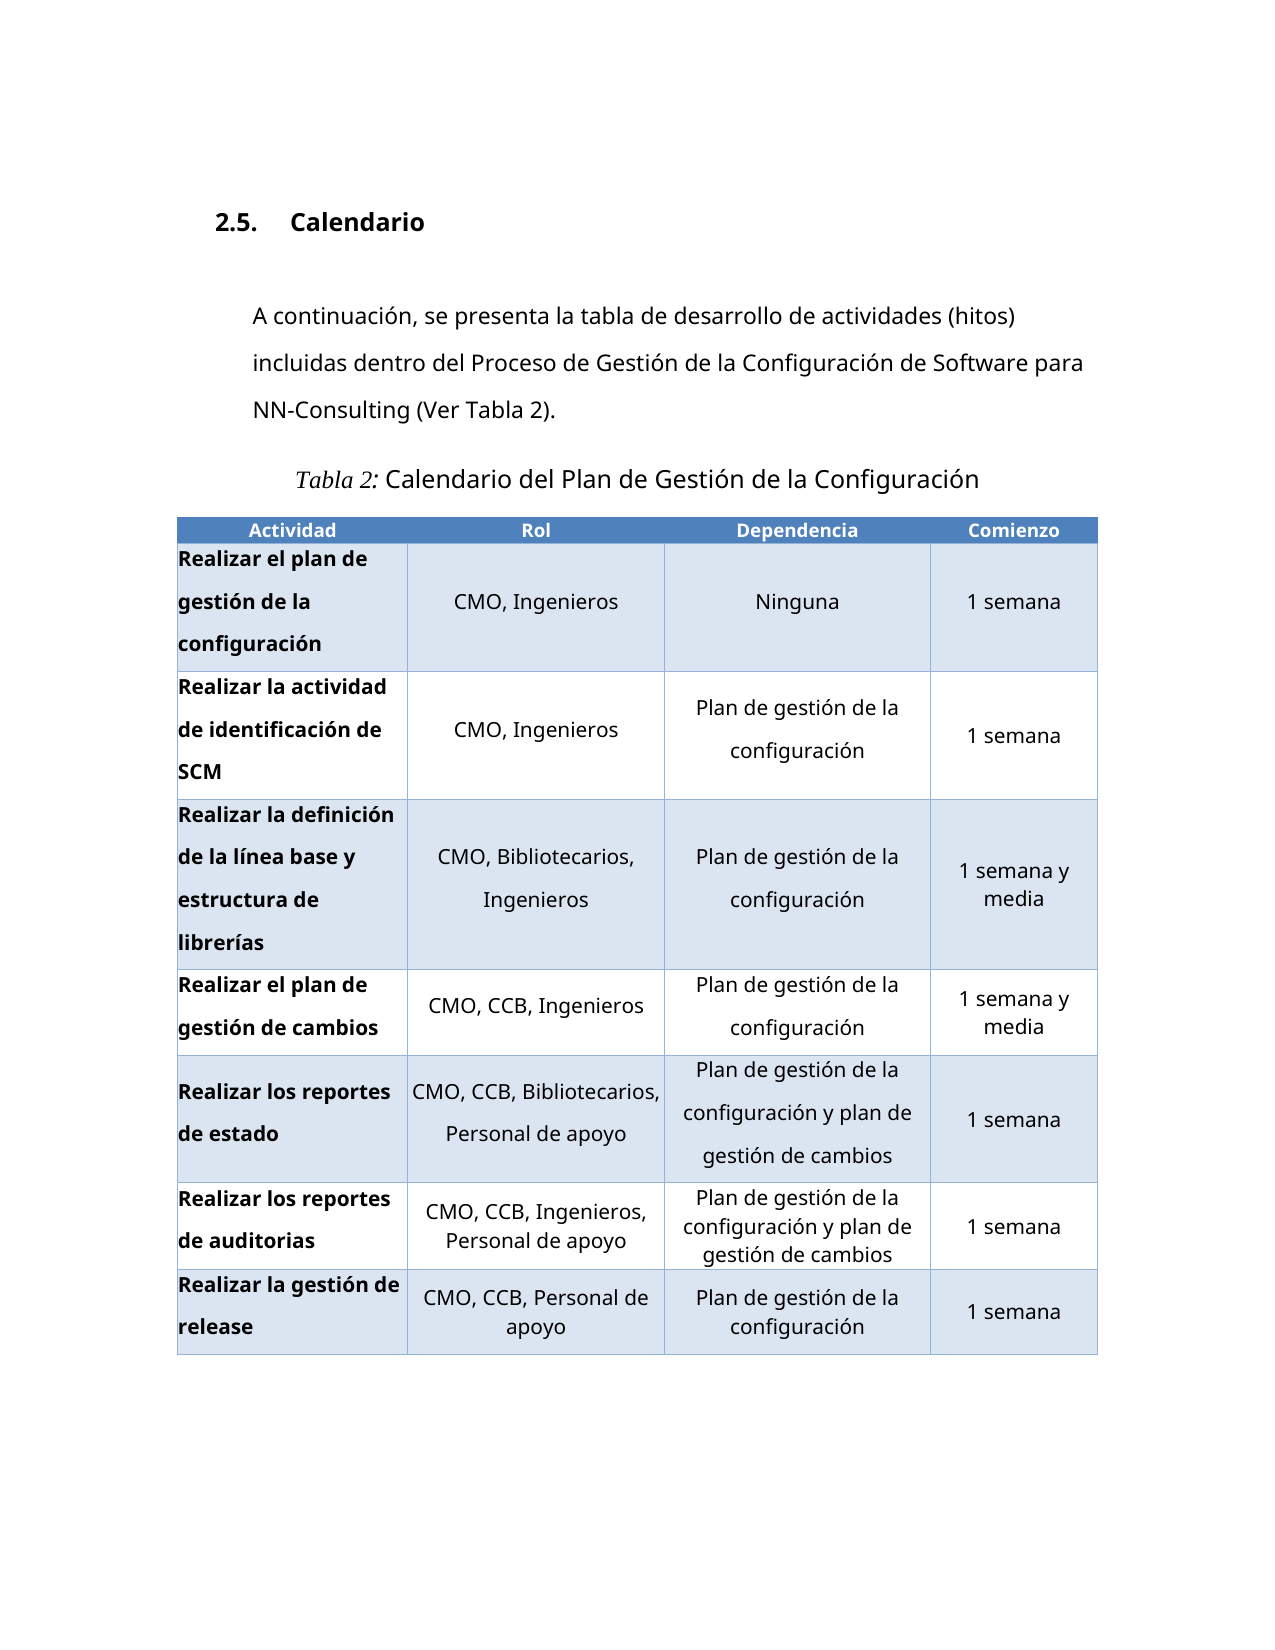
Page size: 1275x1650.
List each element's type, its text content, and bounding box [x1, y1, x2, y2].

table_header Actividad [178, 518, 407, 543]
table_cell Realizar los reportes de auditorias [178, 1183, 407, 1269]
table_header Rol [408, 518, 664, 543]
table_cell Plan de gestión de la configuración y plan de gestión de cambios [665, 1056, 930, 1182]
subtitle Calendario [215, 204, 1098, 238]
table_cell CMO, Ingenieros [408, 544, 664, 671]
table_cell Ninguna [665, 544, 930, 671]
table_cell CMO, CCB, Ingenieros [408, 970, 664, 1054]
text A continuación, se presenta la tabla de desarrollo de actividades (hitos) incluidas dentro del Proceso de Gestión de la Configuración de Software para NN-Consulting (Ver Tabla 2). [252, 300, 1098, 425]
table_cell Realizar la actividad de identificación de SCM [178, 672, 407, 799]
table_cell Realizar el plan de gestión de cambios [178, 970, 407, 1054]
table_cell Realizar la gestión de release [178, 1270, 407, 1354]
table_cell 1 semana [931, 1270, 1097, 1354]
table_cell Realizar los reportes de estado [178, 1056, 407, 1182]
table_cell Plan de gestión de la configuración [665, 970, 930, 1054]
table_cell Plan de gestión de la configuración [665, 1270, 930, 1354]
table_cell 1 semana y media [931, 970, 1097, 1054]
table_cell Plan de gestión de la configuración [665, 672, 930, 799]
table_cell 1 semana [931, 672, 1097, 799]
table_cell 1 semana y media [931, 800, 1097, 969]
table_cell CMO, CCB, Personal de apoyo [408, 1270, 664, 1354]
table_header Dependencia [665, 518, 930, 543]
text Tabla 2: Calendario del Plan de Gestión de la Configuración [177, 462, 1098, 496]
table_cell Realizar el plan de gestión de la configuración [178, 544, 407, 671]
table_cell 1 semana [931, 544, 1097, 671]
table_cell 1 semana [931, 1183, 1097, 1269]
table_cell CMO, Bibliotecarios, Ingenieros [408, 800, 664, 969]
table_cell CMO, CCB, Bibliotecarios, Personal de apoyo [408, 1056, 664, 1182]
table_header Comienzo [931, 518, 1097, 543]
table_cell CMO, CCB, Ingenieros, Personal de apoyo [408, 1183, 664, 1269]
table_cell 1 semana [931, 1056, 1097, 1182]
table_cell Realizar la definición de la línea base y estructura de librerías [178, 800, 407, 969]
table_cell Plan de gestión de la configuración [665, 800, 930, 969]
table_cell Plan de gestión de la configuración y plan de gestión de cambios [665, 1183, 930, 1269]
table_cell CMO, Ingenieros [408, 672, 664, 799]
